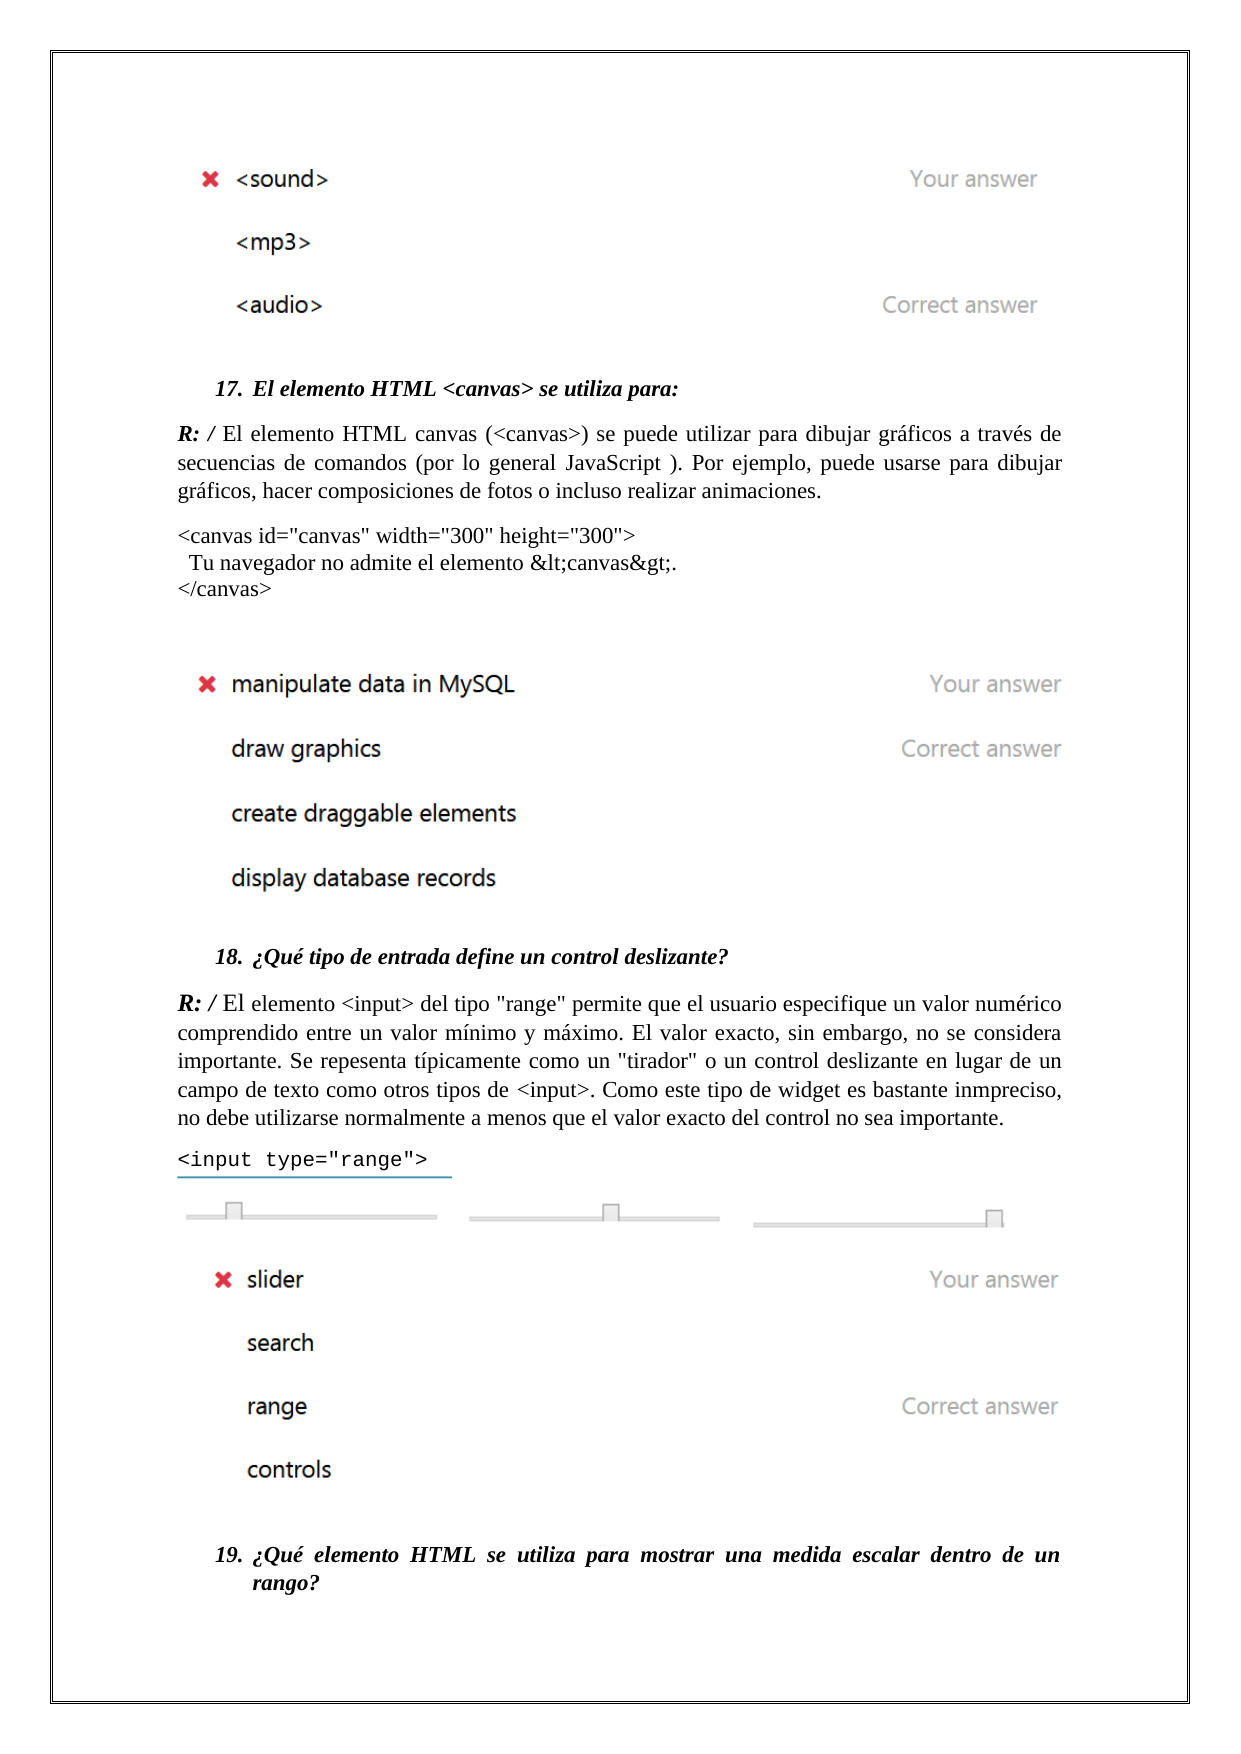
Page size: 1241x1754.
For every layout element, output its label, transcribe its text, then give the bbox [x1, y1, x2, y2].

text R: / El elemento HTML canvas (<canvas>) se puede utilizar para dibujar gráficos a través de secuencias de comandos (por lo general JavaScript ). Por ejemplo, puede usarse para dibujar gráficos, hacer composiciones de fotos o incluso realizar animaciones. [177, 420, 1063, 503]
text </canvas> [177, 575, 1063, 601]
list ¿Qué elemento HTML se utiliza para mostrar una medida escalar dentro de un rango? [215, 1541, 1063, 1596]
picture [177, 147, 1063, 357]
text <input type="range"> [177, 1149, 1063, 1173]
list ¿Qué tipo de entrada define un control deslizante? [215, 943, 1063, 969]
text Tu navegador no admite el elemento &lt;canvas&gt;. [177, 549, 1063, 575]
picture [177, 1172, 1063, 1522]
picture [177, 648, 1063, 924]
text R: / El elemento <input> del tipo "range" permite que el usuario especifique un valor numérico comprendido entre un valor mínimo y máximo. El valor exacto, sin embargo, no se considera importante. Se repesenta típicamente como un "tirador" o un control deslizante en lugar de un campo de texto como otros tipos de <input>. Como este tipo de widget es bastante inmpreciso, no debe utilizarse normalmente a menos que el valor exacto del control no sea importante. [177, 988, 1063, 1131]
list El elemento HTML <canvas> se utiliza para: [215, 375, 1063, 402]
text <canvas id="canvas" width="300" height="300"> [177, 522, 1063, 549]
